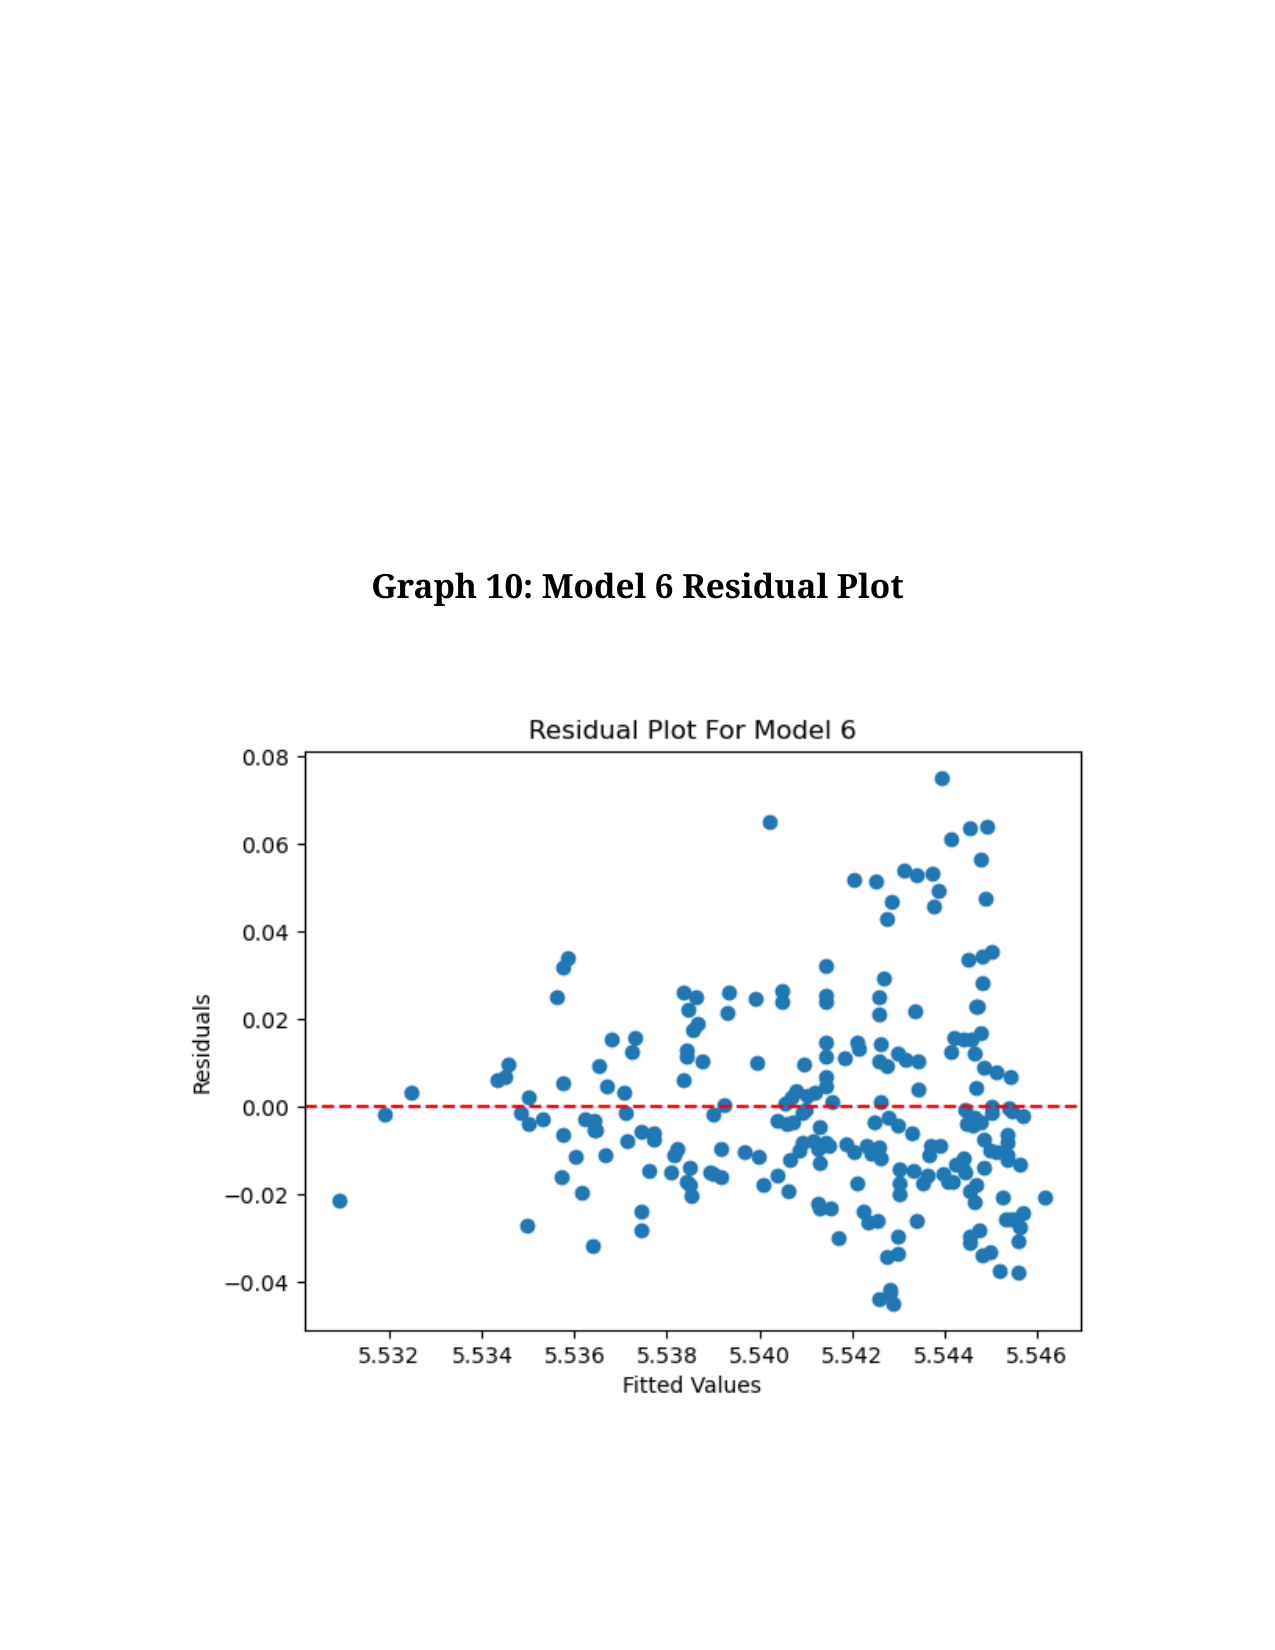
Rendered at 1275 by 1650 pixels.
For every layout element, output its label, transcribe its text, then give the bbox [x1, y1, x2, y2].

text Graph 10: Model 6 Residual Plot [150, 563, 1125, 608]
picture [183, 700, 1092, 1404]
